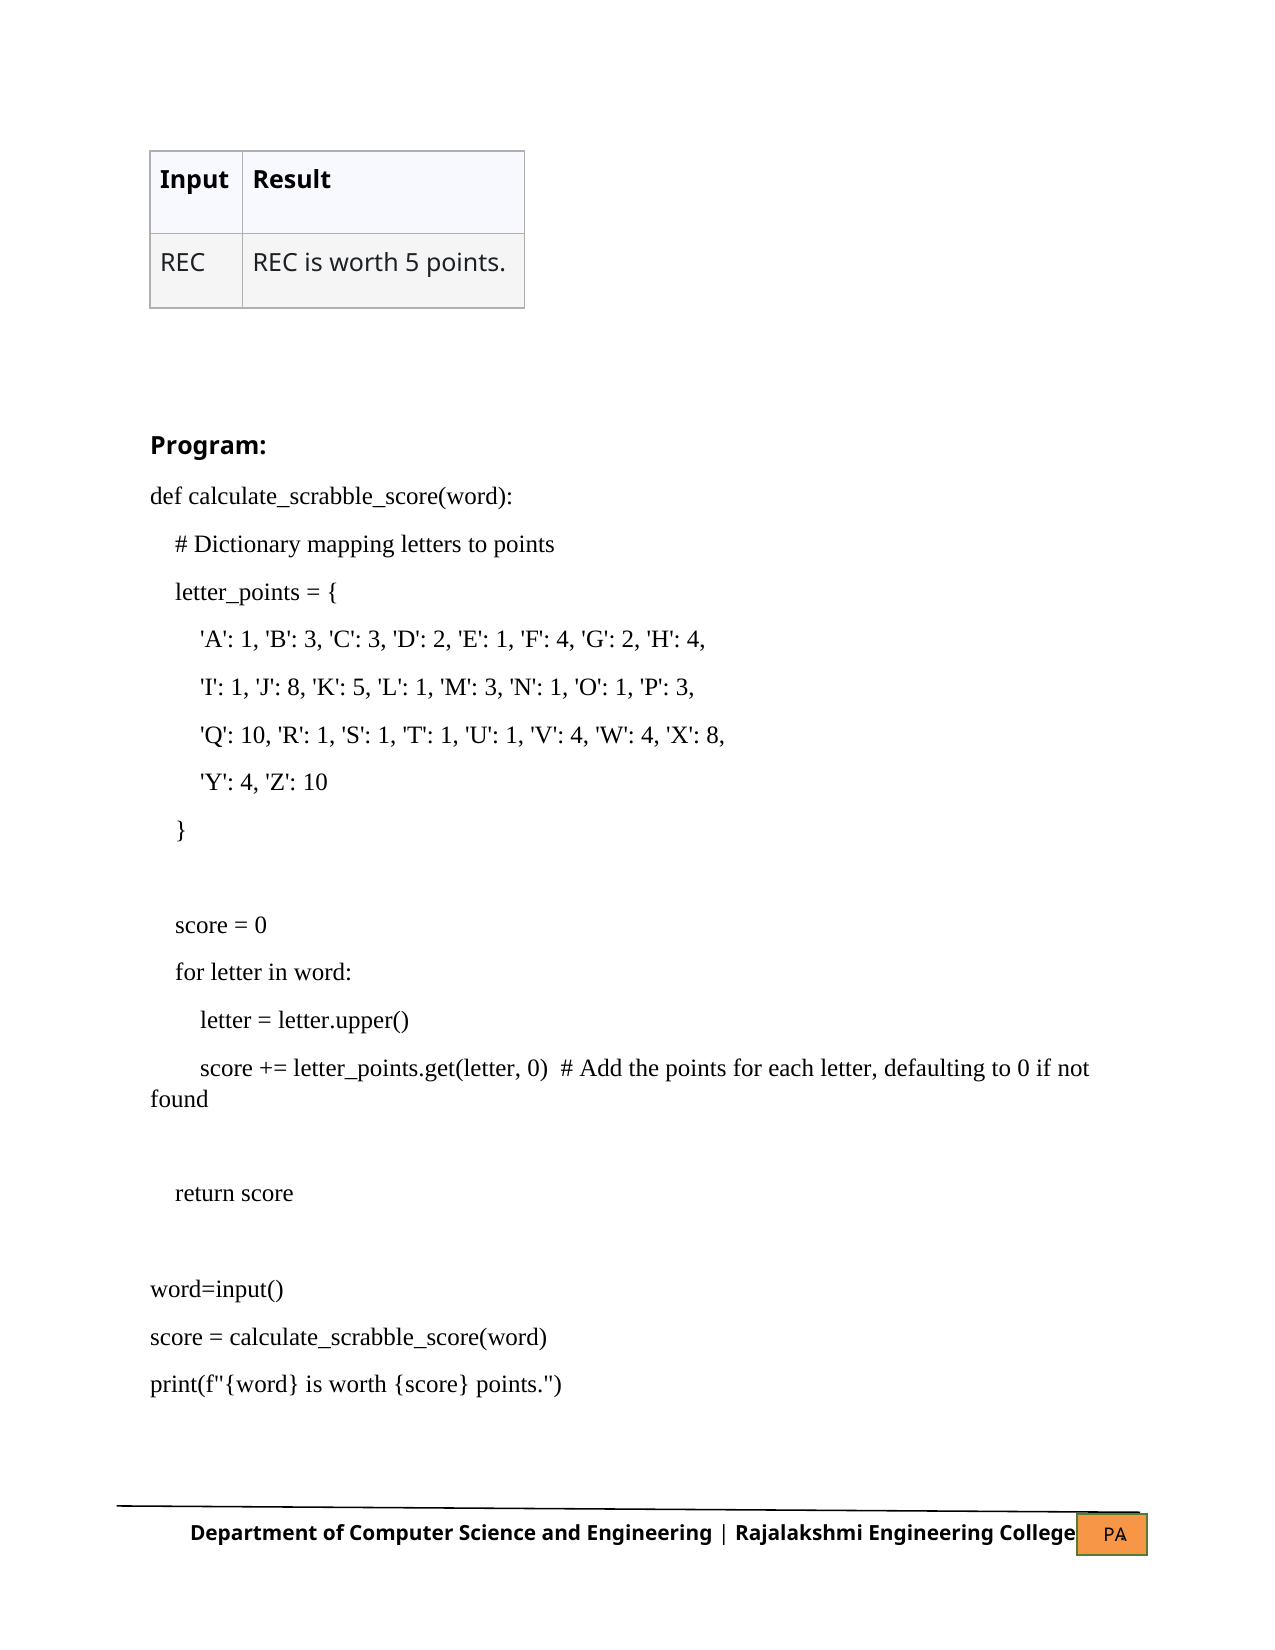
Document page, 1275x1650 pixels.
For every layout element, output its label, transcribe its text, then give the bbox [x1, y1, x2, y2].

text 'Q': 10, 'R': 1, 'S': 1, 'T': 1, 'U': 1, 'V': 4, 'W': 4, 'X': 8, [150, 720, 1125, 748]
text word=input() [150, 1274, 1125, 1303]
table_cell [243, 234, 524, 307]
text 'Y': 4, 'Z': 10 [150, 767, 1125, 796]
text 'I': 1, 'J': 8, 'K': 5, 'L': 1, 'M': 3, 'N': 1, 'O': 1, 'P': 3, [150, 672, 1125, 701]
text def calculate_scrabble_score(word): [150, 481, 1125, 510]
text score += letter_points.get(letter, 0) # Add the points for each letter, defaulting to 0 if not found [150, 1053, 1125, 1113]
text Program: [150, 428, 1125, 462]
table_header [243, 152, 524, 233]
text for letter in word: [150, 957, 1125, 986]
text letter_points = { [150, 577, 1125, 605]
text score = 0 [150, 910, 1125, 938]
text return score [150, 1178, 1125, 1207]
text letter = letter.upper() [150, 1005, 1125, 1034]
text 'A': 1, 'B': 3, 'C': 3, 'D': 2, 'E': 1, 'F': 4, 'G': 2, 'H': 4, [150, 624, 1125, 653]
text print(f"{word} is worth {score} points.") [150, 1369, 1125, 1398]
text # Dictionary mapping letters to points [150, 529, 1125, 558]
text score = calculate_scrabble_score(word) [150, 1322, 1125, 1350]
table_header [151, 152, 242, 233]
text } [150, 815, 1125, 844]
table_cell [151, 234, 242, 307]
